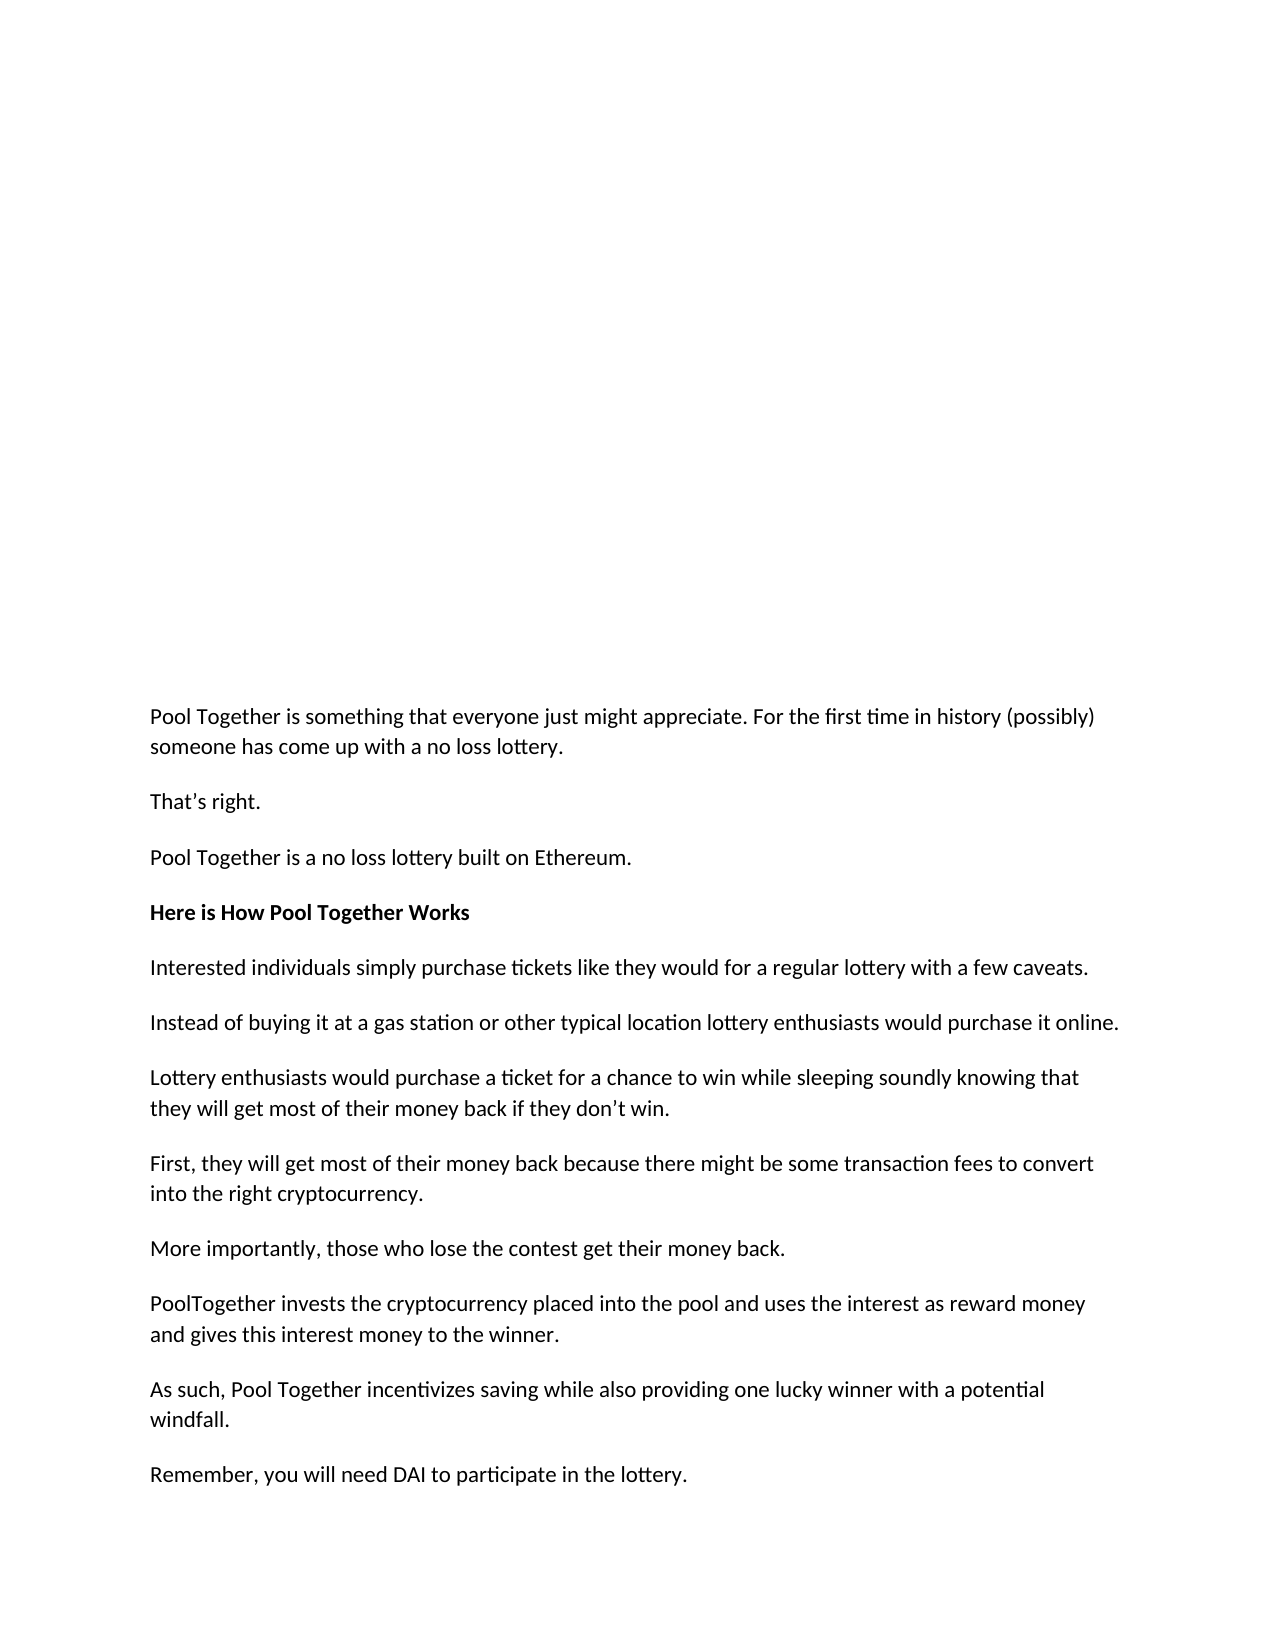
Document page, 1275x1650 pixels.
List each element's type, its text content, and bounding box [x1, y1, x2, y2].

text That’s right. [150, 787, 1125, 816]
text Pool Together is something that everyone just might appreciate. For the first time in history (possibly) someone has come up with a no loss lottery. [150, 702, 1125, 760]
text Instead of buying it at a gas station or other typical location lottery enthusiasts would purchase it online. [150, 1008, 1125, 1036]
text Pool Together is a no loss lottery built on Ethereum. [150, 843, 1125, 871]
text Lottery enthusiasts would purchase a ticket for a chance to win while sleeping soundly knowing that they will get most of their money back if they don’t win. [150, 1063, 1125, 1122]
text Interested individuals simply purchase tickets like they would for a regular lottery with a few caveats. [150, 953, 1125, 981]
text As such, Pool Together incentivizes saving while also providing one lucky winner with a potential windfall. [150, 1375, 1125, 1433]
text More importantly, those who lose the contest get their money back. [150, 1234, 1125, 1262]
text Here is How Pool Together Works [150, 898, 1125, 926]
text First, they will get most of their money back because there might be some transaction fees to convert into the right cryptocurrency. [150, 1149, 1125, 1207]
text PoolTogether invests the cryptocurrency placed into the pool and uses the interest as reward money and gives this interest money to the winner. [150, 1289, 1125, 1348]
text Remember, you will need DAI to participate in the lottery. [150, 1460, 1125, 1488]
